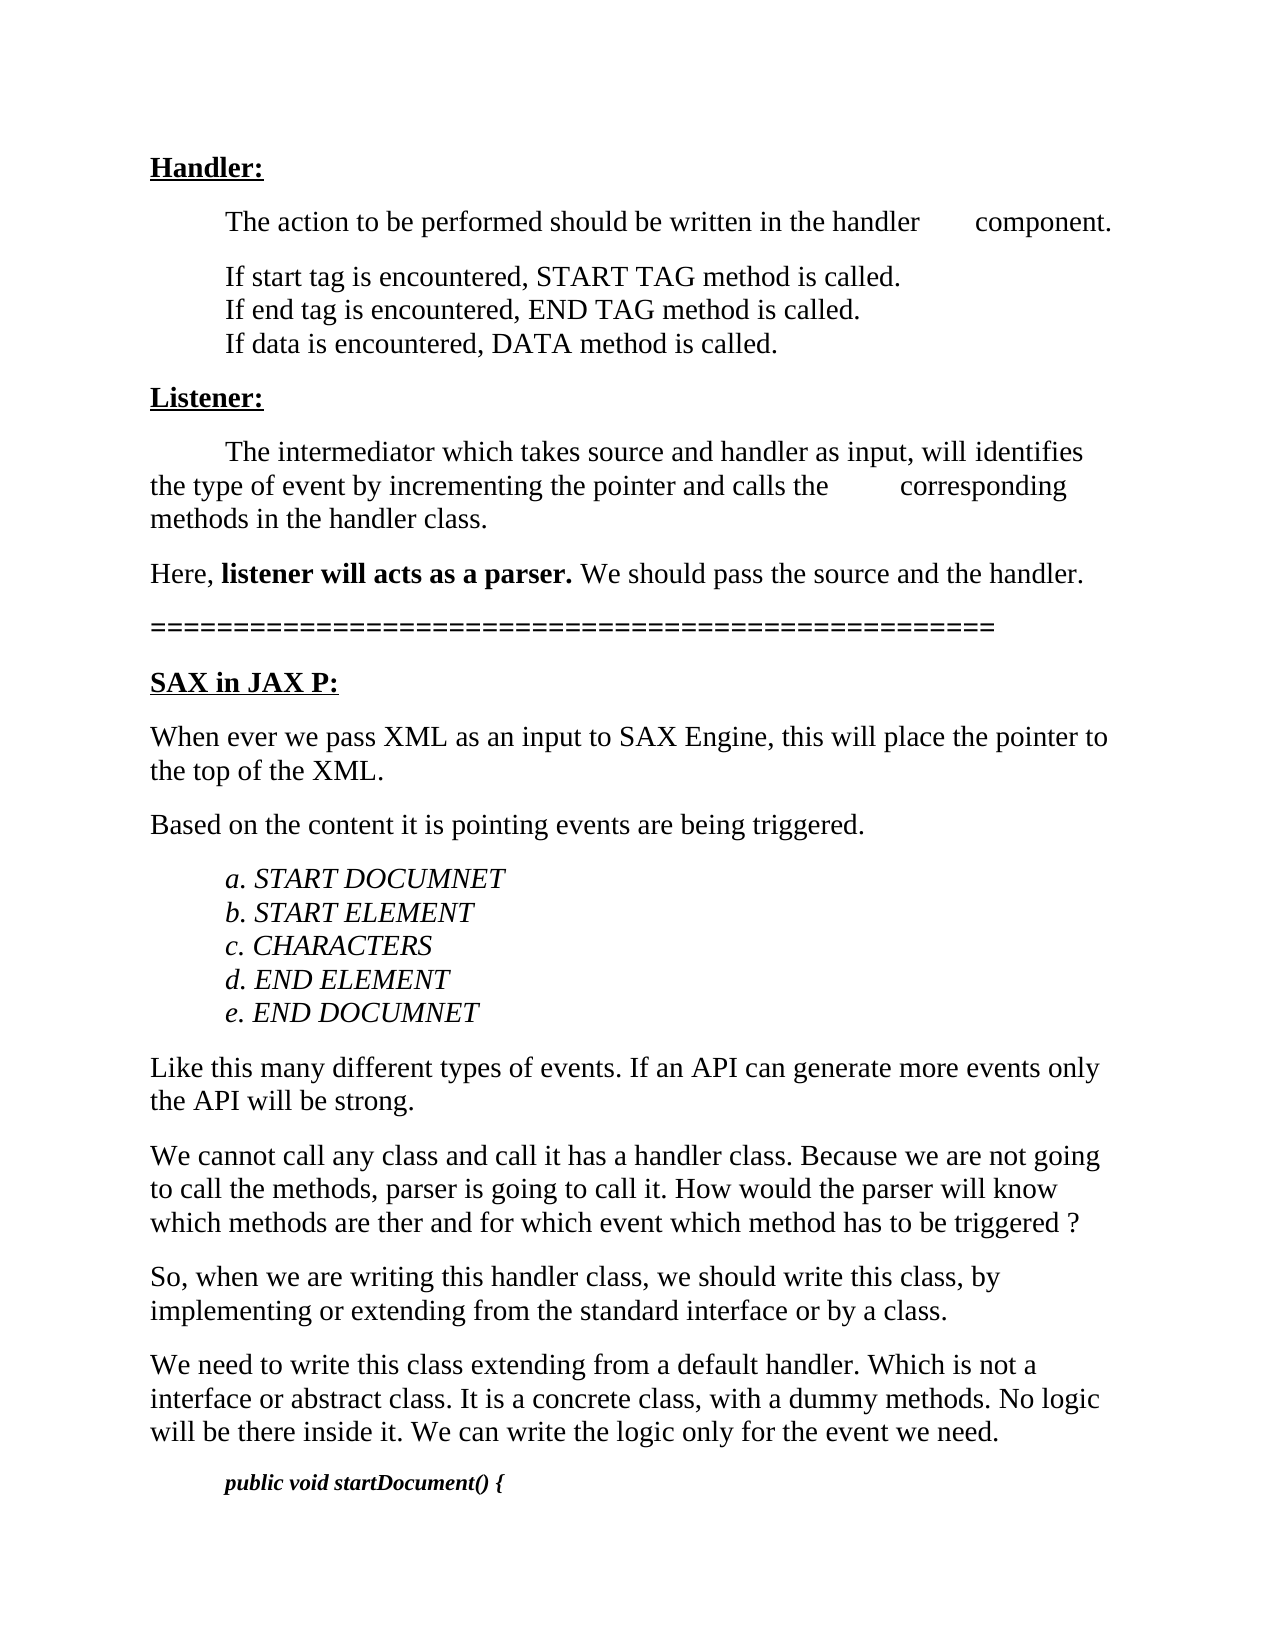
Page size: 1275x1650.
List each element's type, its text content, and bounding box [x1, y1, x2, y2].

text The intermediator which takes source and handler as input, will identifies the type of event by incrementing the pointer and calls the corresponding methods in the handler class. [150, 434, 1125, 535]
text Based on the content it is pointing events are being triggered. [150, 807, 1125, 841]
text Listener: [150, 380, 1125, 414]
text SAX in JAX P: [150, 665, 1125, 698]
text If start tag is encountered, START TAG method is called. If end tag is encountered, END TAG method is called. If data is encountered, DATA method is called. [150, 259, 1125, 359]
text a. START DOCUMNET b. START ELEMENT c. CHARACTERS d. END ELEMENT e. END DOCUMNET [225, 861, 1125, 1029]
text When ever we pass XML as an input to SAX Engine, this will place the pointer to the top of the XML. [150, 719, 1125, 786]
text So, when we are writing this handler class, we should write this class, by implementing or extending from the standard interface or by a class. [150, 1259, 1125, 1326]
text =================================================== [150, 610, 1125, 644]
text Handler: [150, 150, 1125, 183]
text The action to be performed should be written in the handler component. [150, 204, 1125, 238]
text Like this many different types of events. If an API can generate more events only the API will be strong. [150, 1050, 1125, 1117]
text We need to write this class extending from a default handler. Which is not a interface or abstract class. It is a concrete class, with a dummy methods. No logic will be there inside it. We can write the logic only for the event we need. [150, 1347, 1125, 1448]
text We cannot call any class and call it has a handler class. Because we are not going to call the methods, parser is going to call it. How would the parser will know which methods are ther and for which event which method has to be triggered ? [150, 1138, 1125, 1238]
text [150, 1469, 1125, 1495]
text Here, listener will acts as a parser. We should pass the source and the handler. [150, 556, 1125, 589]
